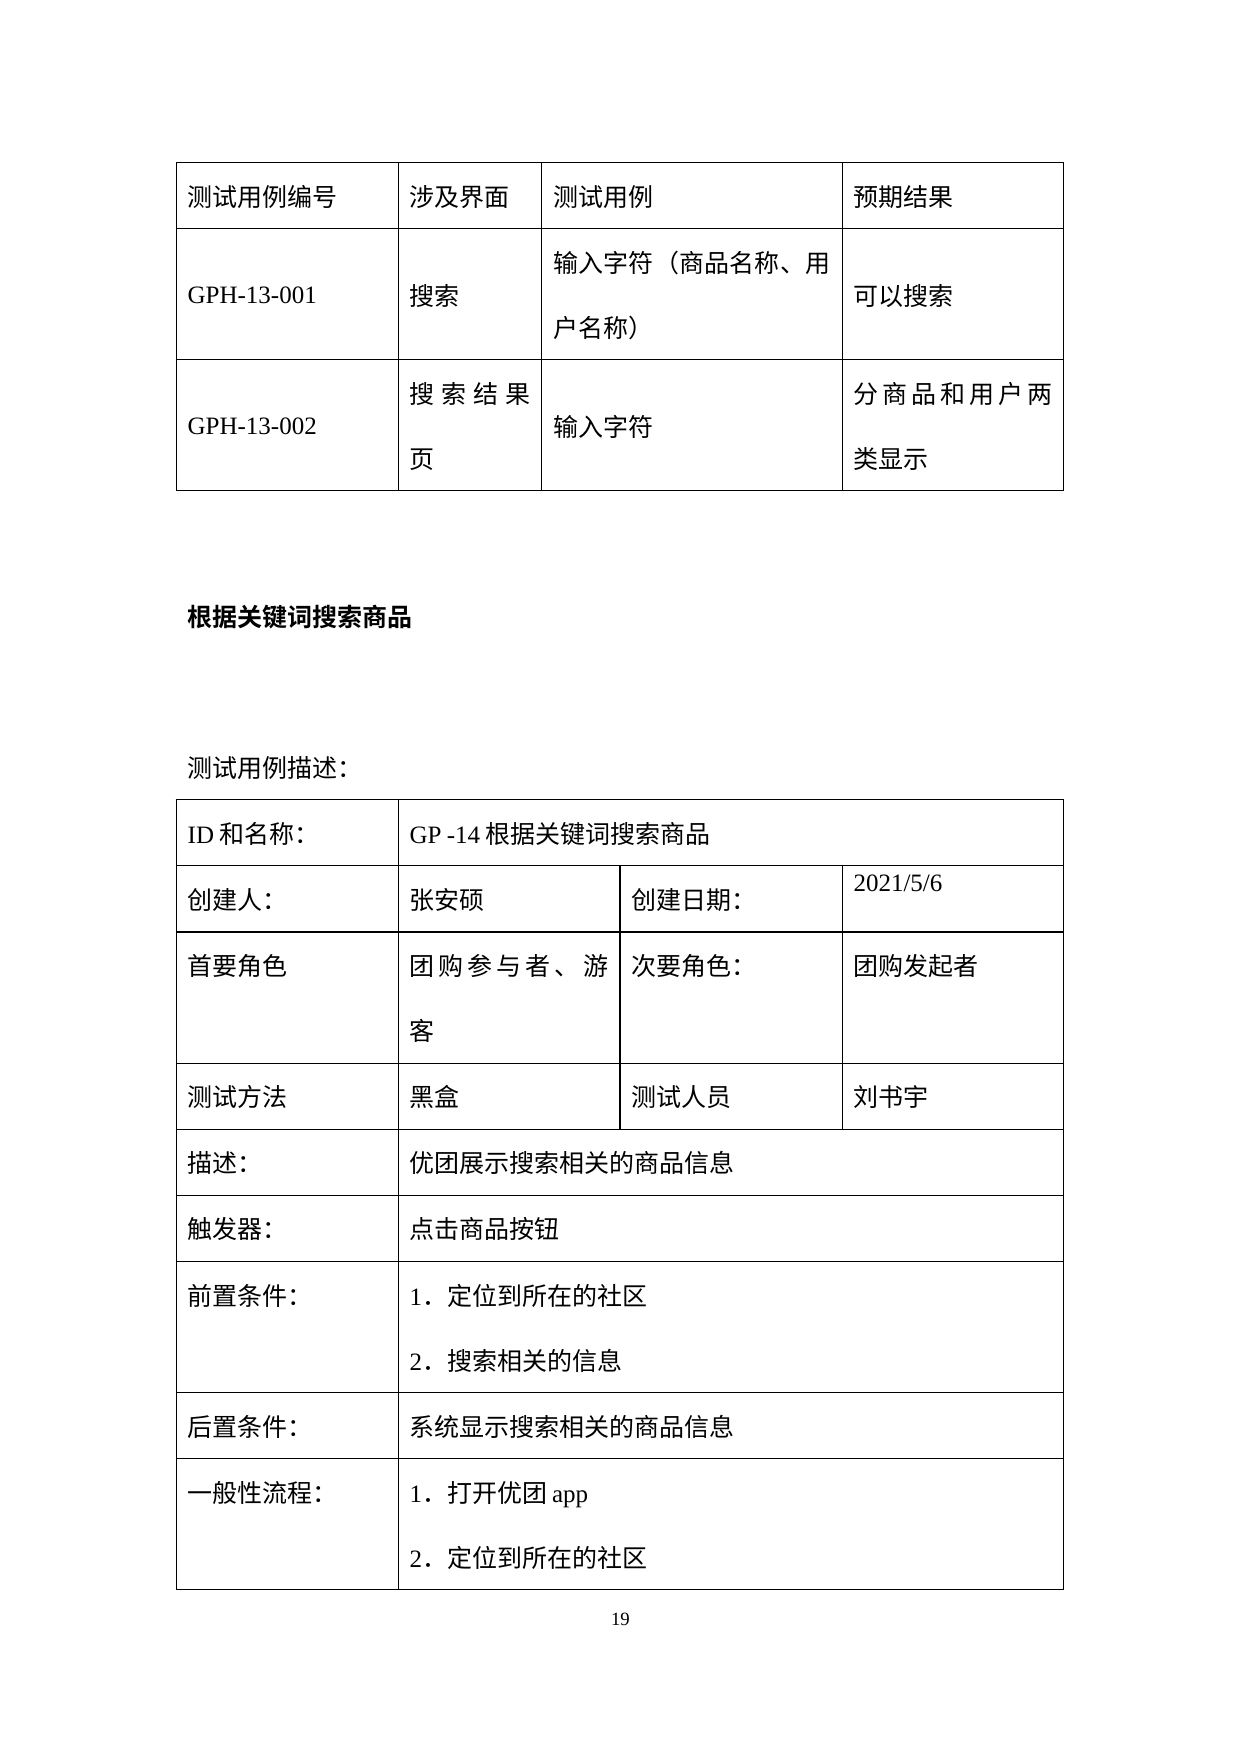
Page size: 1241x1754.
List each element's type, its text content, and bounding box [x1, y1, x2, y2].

table_header 预期结果 [843, 163, 1063, 228]
table_cell 搜索 [399, 229, 541, 359]
table_cell 前置条件： [177, 1262, 398, 1392]
table_cell 输入字符（商品名称、用户名称） [542, 229, 842, 359]
table_cell 描述： [177, 1130, 398, 1194]
table_cell 测试方法 [177, 1064, 398, 1128]
table_cell 测试人员 [621, 1064, 842, 1128]
table_header 涉及界面 [399, 163, 541, 228]
table_cell 2021/5/6 [843, 866, 1063, 931]
table_header ID和名称： [177, 800, 398, 865]
table_cell 创建人： [177, 866, 398, 931]
table_cell 可以搜索 [843, 229, 1063, 359]
table_header 测试用例编号 [177, 163, 398, 228]
table_cell 张安硕 [399, 866, 619, 931]
table_cell 1．定位到所在的社区 2．搜索相关的信息 [399, 1262, 1063, 1392]
table_cell 搜索结果页 [399, 360, 541, 490]
table_cell 系统显示搜索相关的商品信息 [399, 1393, 1063, 1458]
table_header GP -14根据关键词搜索商品 [399, 800, 1063, 865]
table_cell 输入字符 [542, 360, 842, 490]
table_cell GPH-13-002 [177, 360, 398, 490]
table_header 测试用例 [542, 163, 842, 228]
table_cell 优团展示搜索相关的商品信息 [399, 1130, 1063, 1194]
table_cell GPH-13-001 [177, 229, 398, 359]
table_cell 一般性流程： [177, 1459, 398, 1589]
table_cell 触发器： [177, 1196, 398, 1261]
table_cell 黑盒 [399, 1064, 619, 1128]
table_cell 首要角色 [177, 933, 398, 1062]
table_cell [399, 1459, 1063, 1589]
table_cell 次要角色： [621, 933, 842, 1062]
table_cell 分商品和用户两类显示 [843, 360, 1063, 490]
table_cell 创建日期： [621, 866, 842, 931]
text 测试用例描述： [187, 734, 1053, 799]
table_cell 团购发起者 [843, 933, 1063, 1062]
table_cell 刘书宇 [843, 1064, 1063, 1128]
table_cell 后置条件： [177, 1393, 398, 1458]
table_cell 点击商品按钮 [399, 1196, 1063, 1261]
subtitle 根据关键词搜索商品 [187, 583, 1053, 648]
table_cell 团购参与者、游客 [399, 933, 619, 1062]
